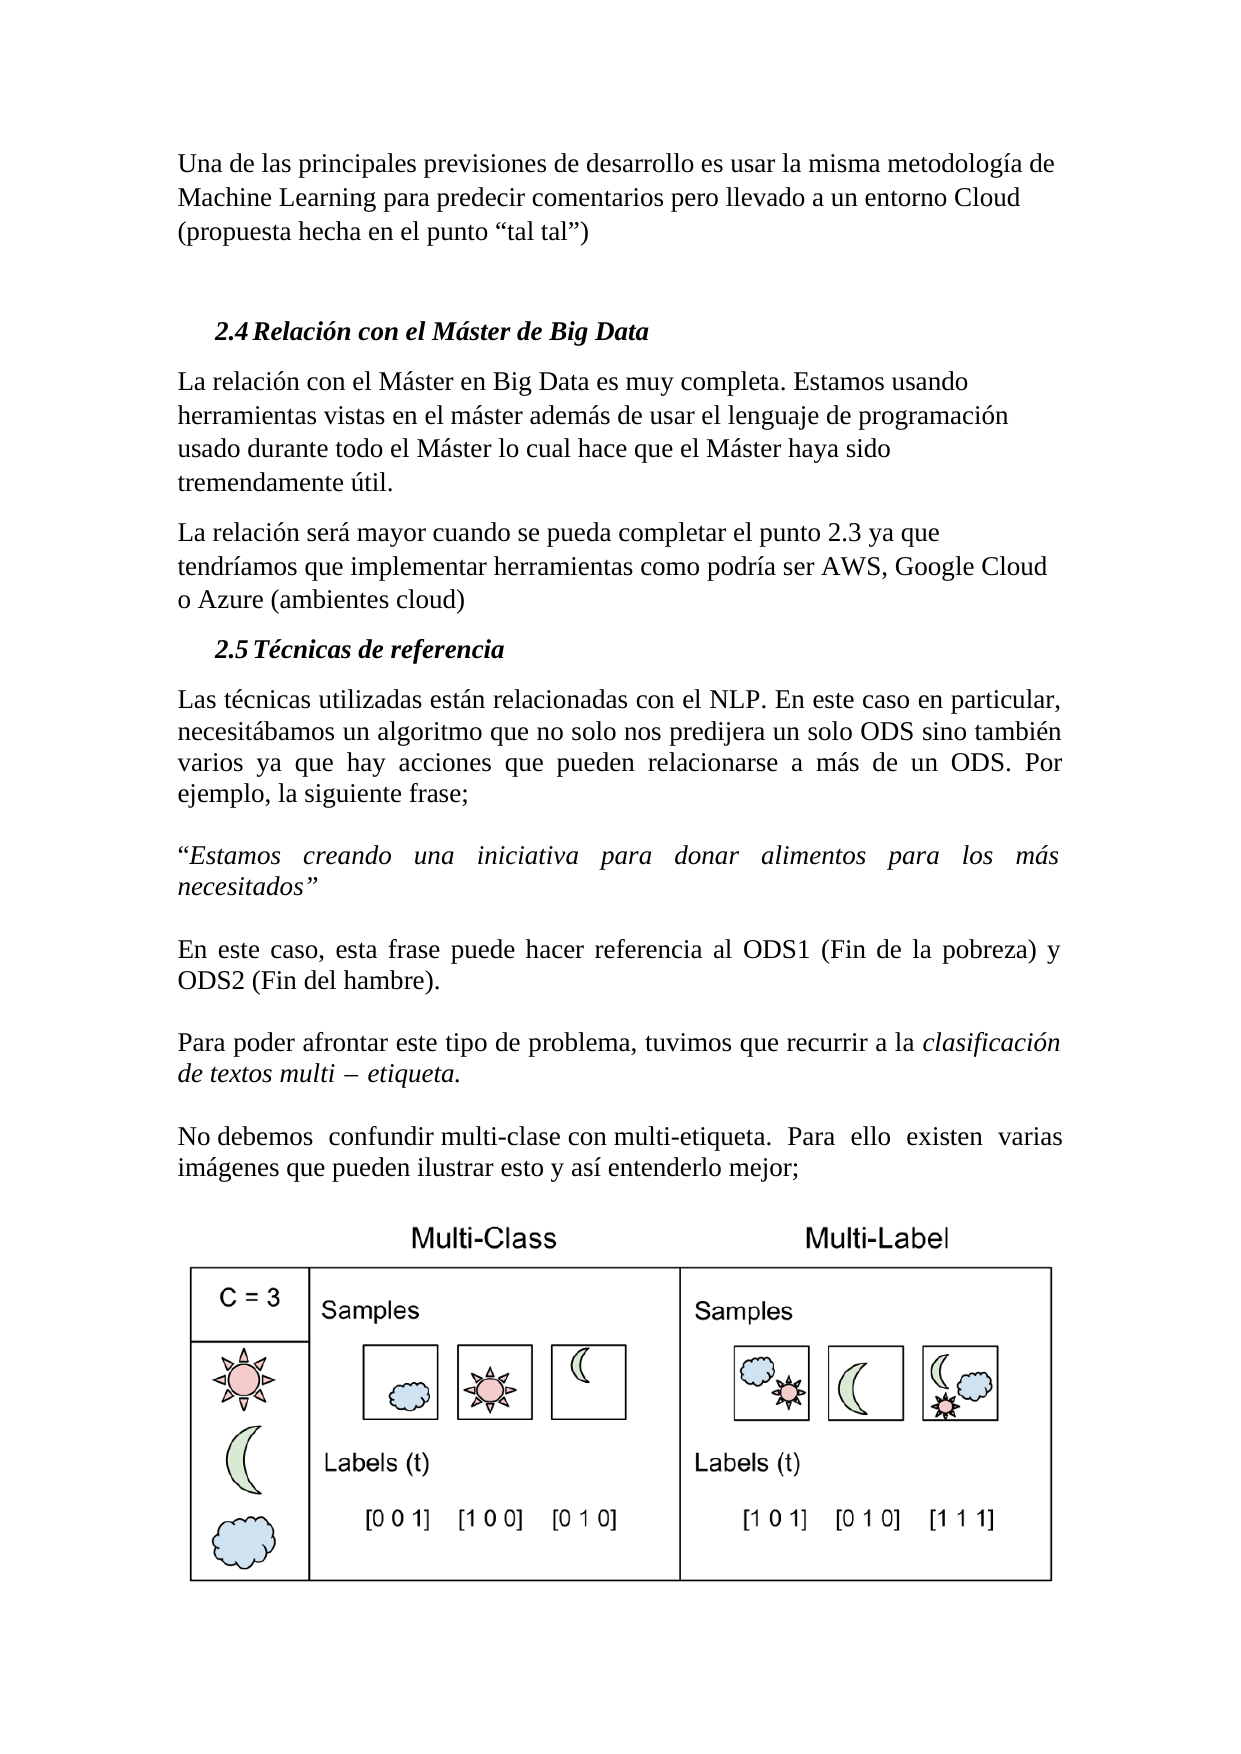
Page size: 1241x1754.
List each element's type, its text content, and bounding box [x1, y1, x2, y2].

text Una de las principales previsiones de desarrollo es usar la misma metodología de Machine Learning para predecir comentarios pero llevado a un entorno Cloud (propuesta hecha en el punto “tal tal”) [177, 148, 1063, 246]
text En este caso, esta frase puede hacer referencia al ODS1 (Fin de la pobreza) y ODS2 (Fin del hambre). [177, 933, 1063, 995]
text La relación con el Máster en Big Data es muy completa. Estamos usando herramientas vistas en el máster además de usar el lenguaje de programación usado durante todo el Máster lo cual hace que el Máster haya sido tremendamente útil. [177, 365, 1063, 497]
text Para poder afrontar este tipo de problema, tuvimos que recurrir a la clasificación de textos multi – etiqueta. [177, 1026, 1063, 1088]
picture [177, 1213, 1063, 1593]
text Las técnicas utilizadas están relacionadas con el NLP. En este caso en particular, necesitábamos un algoritmo que no solo nos predijera un solo ODS sino también varios ya que hay acciones que pueden relacionarse a más de un ODS. Por ejemplo, la siguiente frase; [177, 684, 1063, 808]
list Relación con el Máster de Big Data [215, 315, 1063, 346]
text La relación será mayor cuando se pueda completar el punto 2.3 ya que tendríamos que implementar herramientas como podría ser AWS, Google Cloud o Azure (ambientes cloud) [177, 516, 1063, 614]
list Técnicas de referencia [215, 633, 1063, 664]
text “Estamos creando una iniciativa para donar alimentos para los más necesitados” [177, 839, 1063, 902]
text No debemos confundir multi-clase con multi-etiqueta. Para ello existen varias imágenes que pueden ilustrar esto y así entenderlo mejor; [177, 1120, 1063, 1182]
